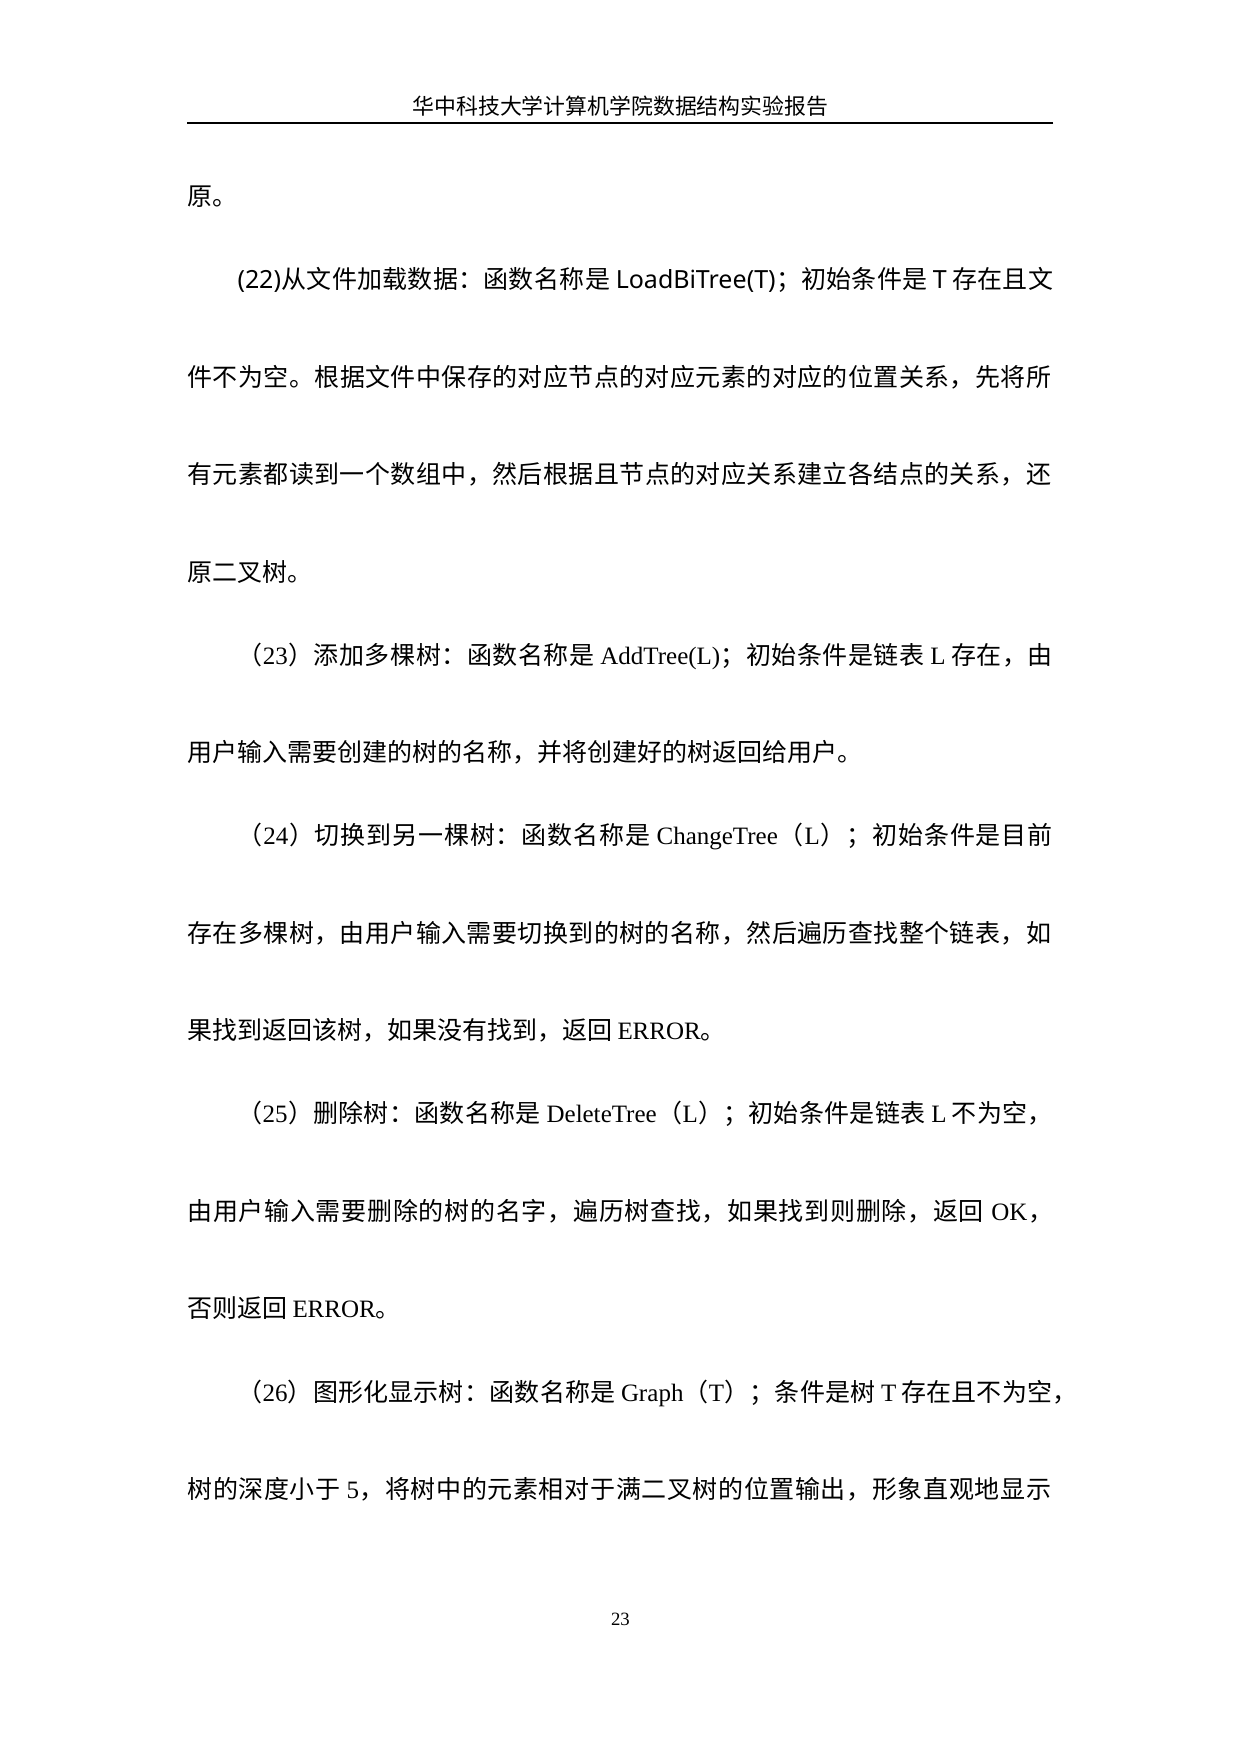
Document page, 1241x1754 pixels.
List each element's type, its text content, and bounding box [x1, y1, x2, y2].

text （23）添加多棵树：函数名称是AddTree(L)；初始条件是链表L存在，由用户输入需要创建的树的名称，并将创建好的树返回给用户。 [187, 621, 1053, 783]
text (22)从文件加载数据：函数名称是LoadBiTree(T)；初始条件是T存在且文件不为空。根据文件中保存的对应节点的对应元素的对应的位置关系，先将所有元素都读到一个数组中，然后根据且节点的对应关系建立各结点的关系，还原二叉树。 [187, 245, 1053, 603]
text （25）删除树：函数名称是DeleteTree（L）；初始条件是链表L不为空，由用户输入需要删除的树的名字，遍历树查找，如果找到则删除，返回OK，否则返回ERROR。 [187, 1079, 1053, 1339]
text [187, 1358, 1053, 1520]
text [187, 162, 1053, 227]
text （24）切换到另一棵树：函数名称是ChangeTree（L）；初始条件是目前存在多棵树，由用户输入需要切换到的树的名称，然后遍历查找整个链表，如果找到返回该树，如果没有找到，返回ERROR。 [187, 801, 1053, 1061]
